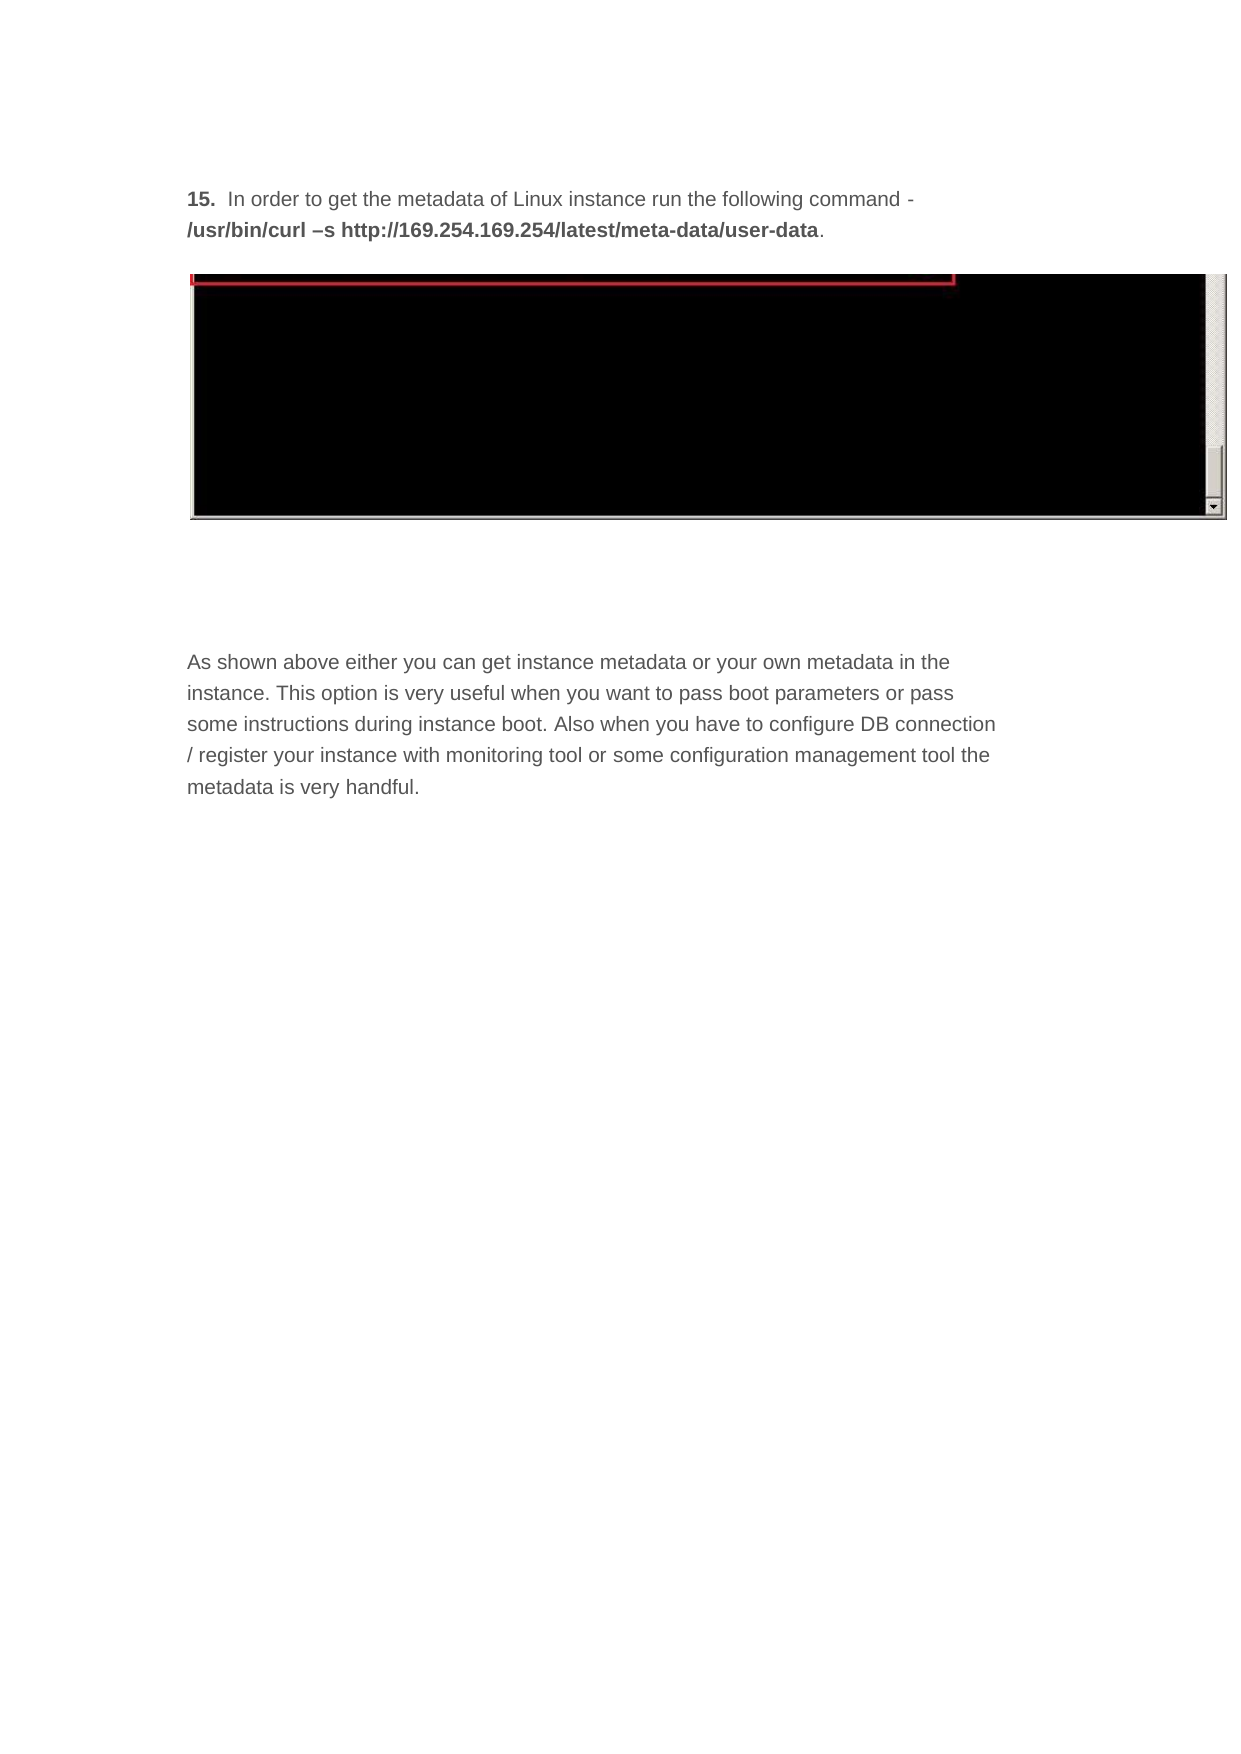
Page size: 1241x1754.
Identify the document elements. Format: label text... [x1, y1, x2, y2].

text As shown above either you can get instance metadata or your own metadata in the instance. This option is very useful when you want to pass boot parameters or pass some instructions during instance boot. Also when you have to configure DB connection / register your instance with monitoring tool or some configuration management tool the metadata is very handful. [187, 650, 997, 798]
text 15. In order to get the metadata of Linux instance run the following command - [187, 187, 997, 211]
picture [190, 274, 1227, 520]
subtitle /usr/bin/curl –s http://169.254.169.254/latest/meta-data/user-data. [187, 218, 997, 242]
